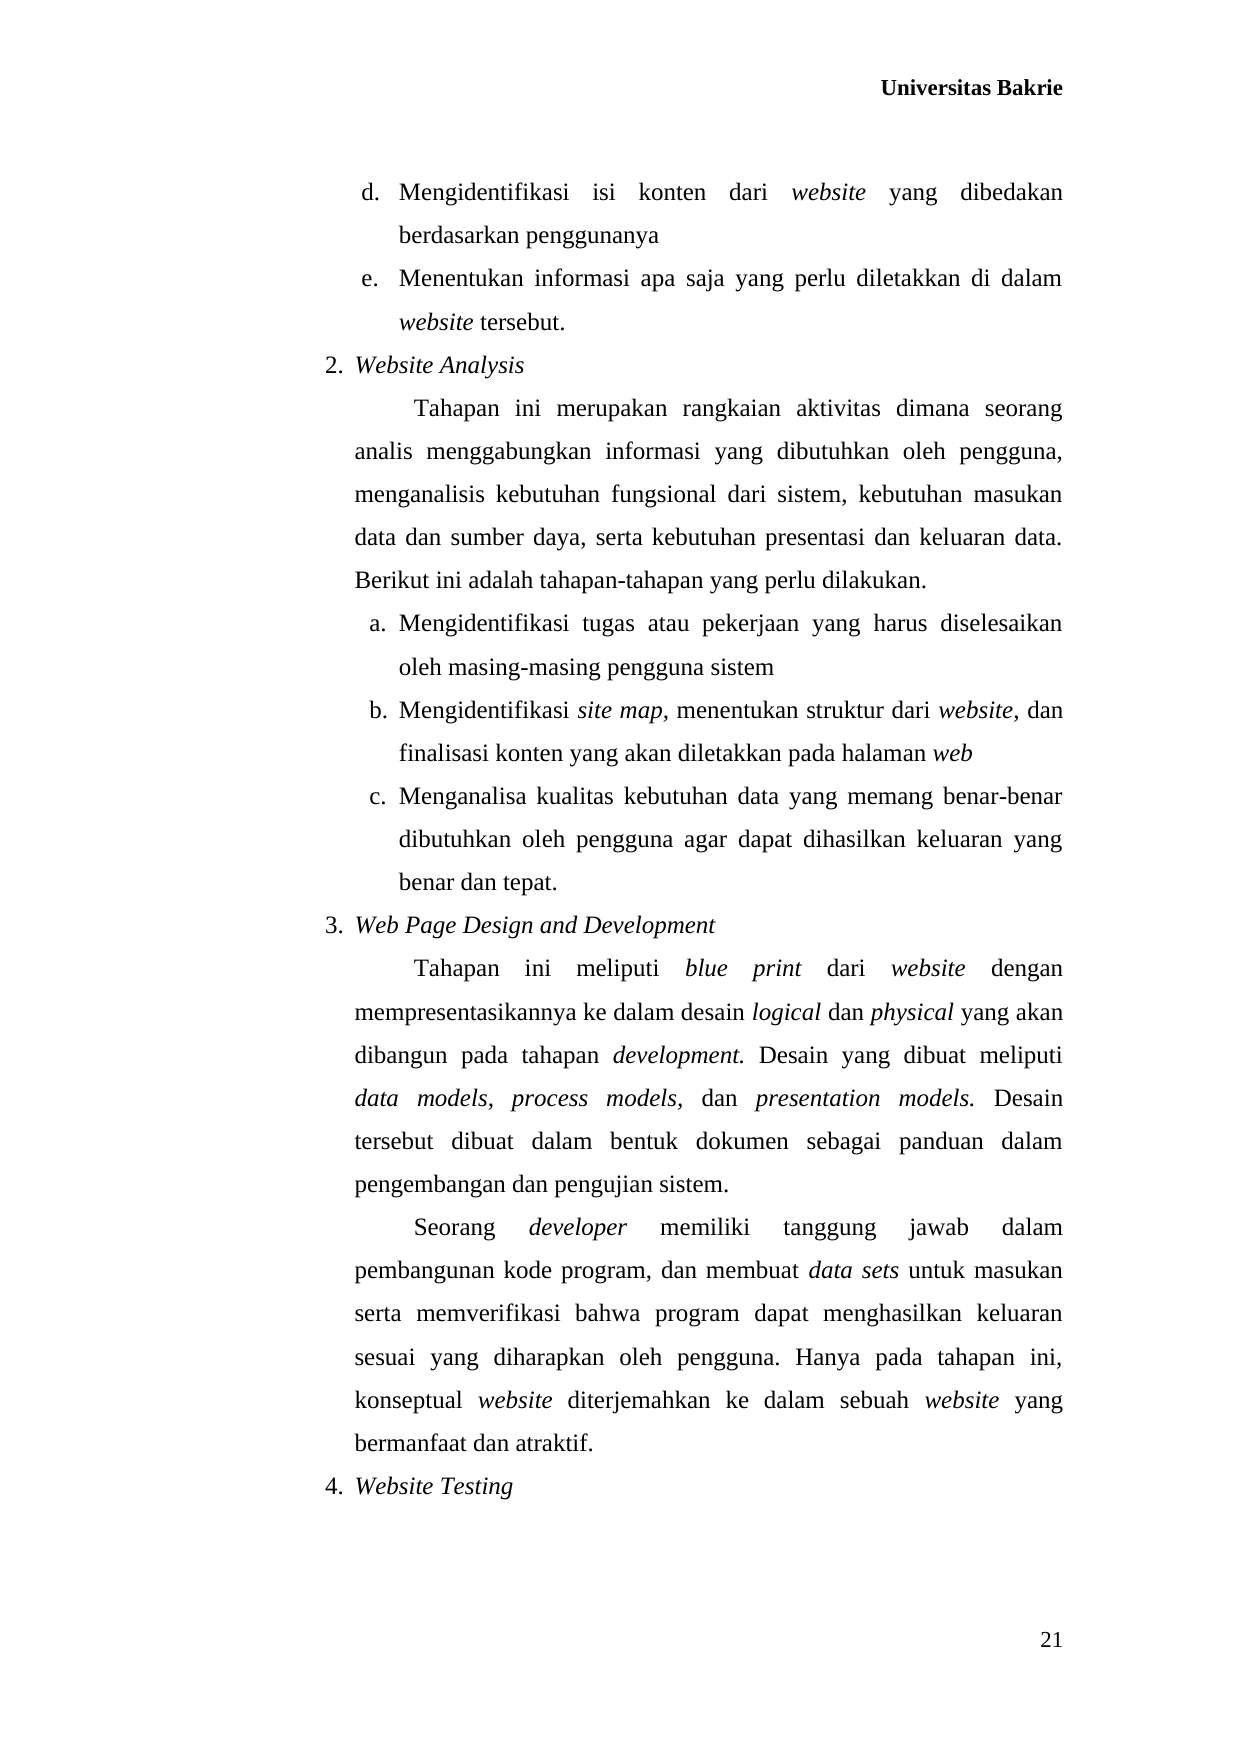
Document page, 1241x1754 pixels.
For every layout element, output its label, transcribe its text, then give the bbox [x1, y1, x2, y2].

list Tahapan ini merupakan rangkaian aktivitas dimana seorang analis menggabungkan informasi yang dibutuhkan oleh pengguna, menganalisis kebutuhan fungsional dari sistem, kebutuhan masukan data dan sumber daya, serta kebutuhan presentasi dan keluaran data. Berikut ini adalah tahapan-tahapan yang perlu dilakukan. [354, 393, 1063, 594]
list Mengidentifikasi isi konten dari website yang dibedakan berdasarkan penggunanya [361, 177, 1063, 249]
list Web Page Design and Development [325, 910, 1063, 939]
list Website Analysis [325, 350, 1063, 378]
list Mengidentifikasi site map, menentukan struktur dari website, dan finalisasi konten yang akan diletakkan pada halaman web [369, 695, 1063, 767]
list Menganalisa kualitas kebutuhan data yang memang benar-benar dibutuhkan oleh pengguna agar dapat dihasilkan keluaran yang benar dan tepat. [369, 781, 1063, 896]
list Tahapan ini meliputi blue print dari website dengan mempresentasikannya ke dalam desain logical dan physical yang akan dibangun pada tahapan development. Desain yang dibuat meliputi data models, process models, dan presentation models. Desain tersebut dibuat dalam bentuk dokumen sebagai panduan dalam pengembangan dan pengujian sistem. [354, 953, 1063, 1198]
list Seorang developer memiliki tanggung jawab dalam pembangunan kode program, dan membuat data sets untuk masukan serta memverifikasi bahwa program dapat menghasilkan keluaran sesuai yang diharapkan oleh pengguna. Hanya pada tahapan ini, konseptual website diterjemahkan ke dalam sebuah website yang bermanfaat dan atraktif. [354, 1212, 1063, 1457]
list Menentukan informasi apa saja yang perlu diletakkan di dalam website tersebut. [361, 263, 1063, 335]
list Mengidentifikasi tugas atau pekerjaan yang harus diselesaikan oleh masing-masing pengguna sistem [369, 608, 1063, 680]
list Website Testing [325, 1471, 1063, 1500]
